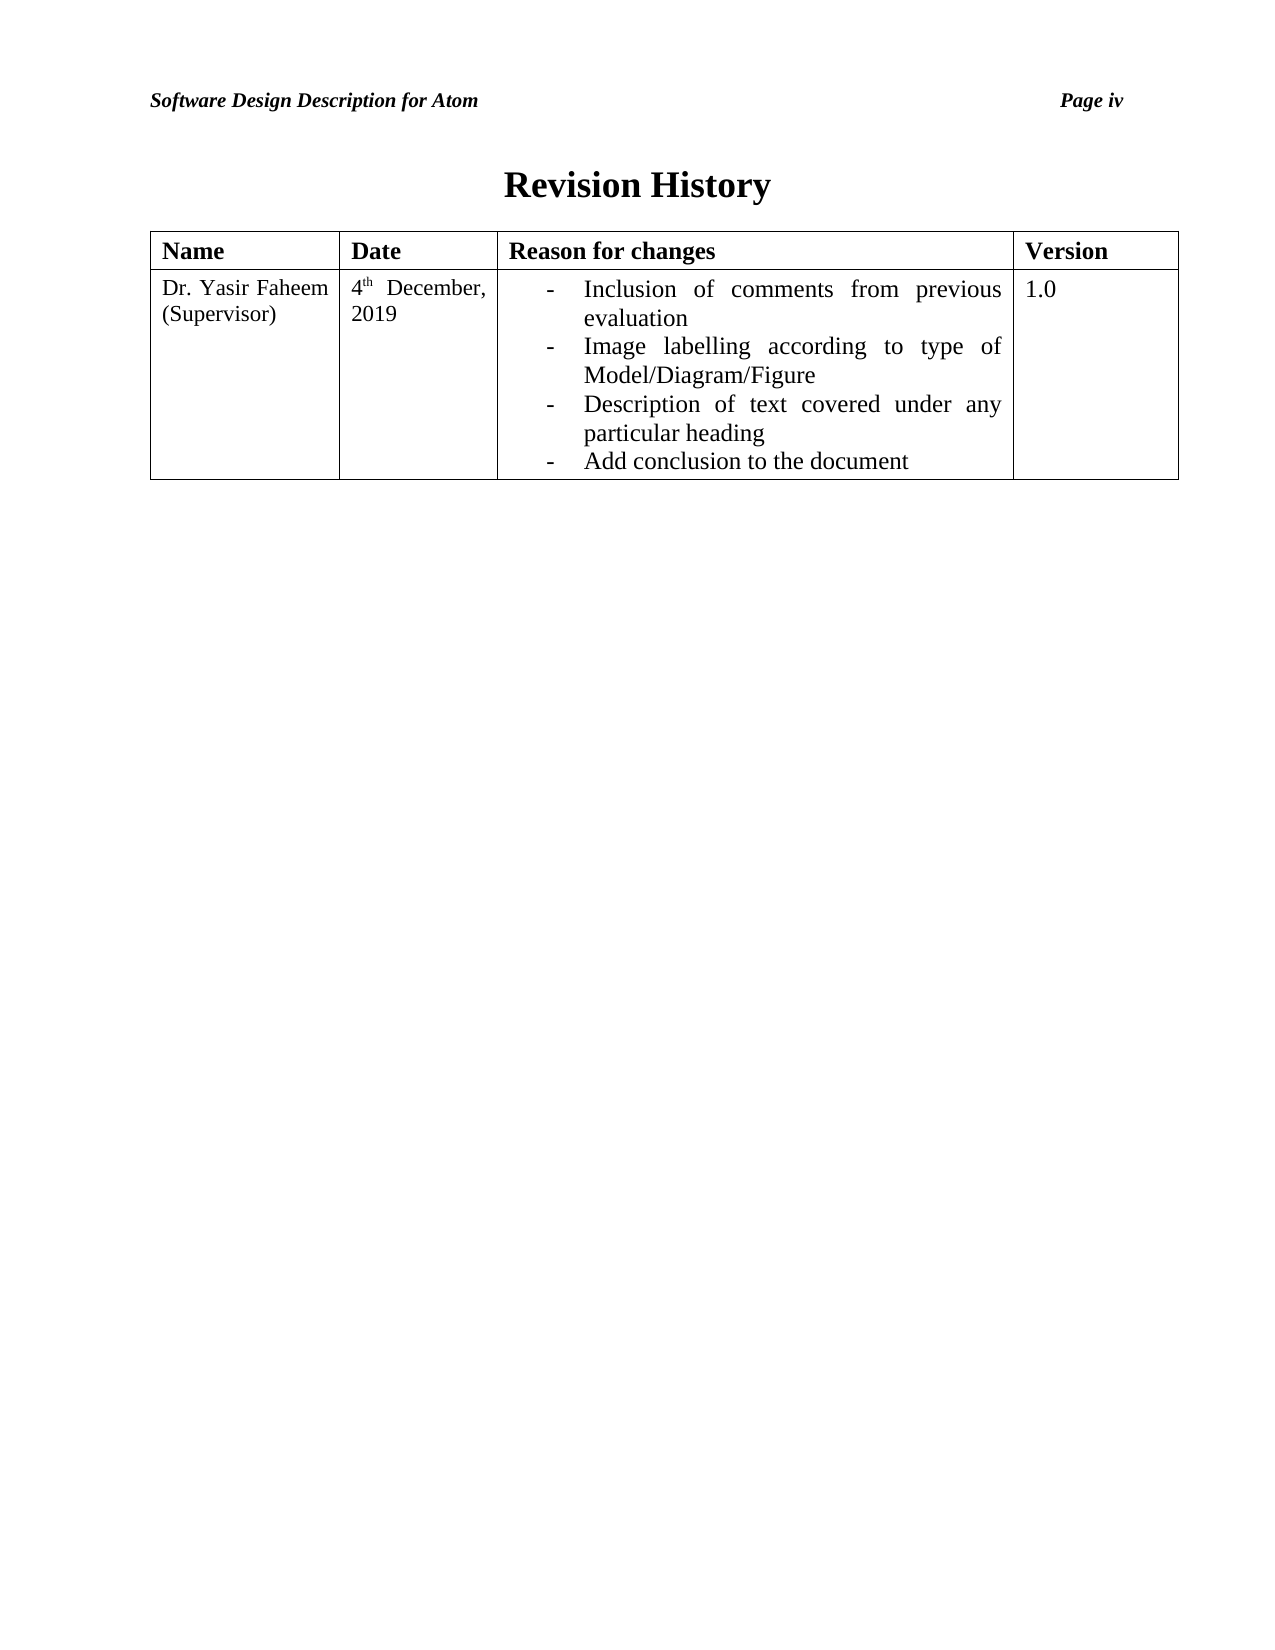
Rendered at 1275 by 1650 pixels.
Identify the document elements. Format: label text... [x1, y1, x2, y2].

table_cell 1.0 [1014, 270, 1178, 479]
table_cell Inclusion of comments from previous evaluation Image labelling according to type of Model/Diagram/Figure Description of text covered under any particular heading Add conclusion to the document [498, 270, 1013, 479]
table_cell 4th December, 2019 [340, 270, 497, 479]
text Revision History [150, 162, 1125, 206]
table_header Date [340, 232, 497, 269]
table_header Name [151, 232, 339, 269]
table_header Reason for changes [498, 232, 1013, 269]
table_cell Dr. Yasir Faheem (Supervisor) [151, 270, 339, 479]
table_header Version [1014, 232, 1178, 269]
